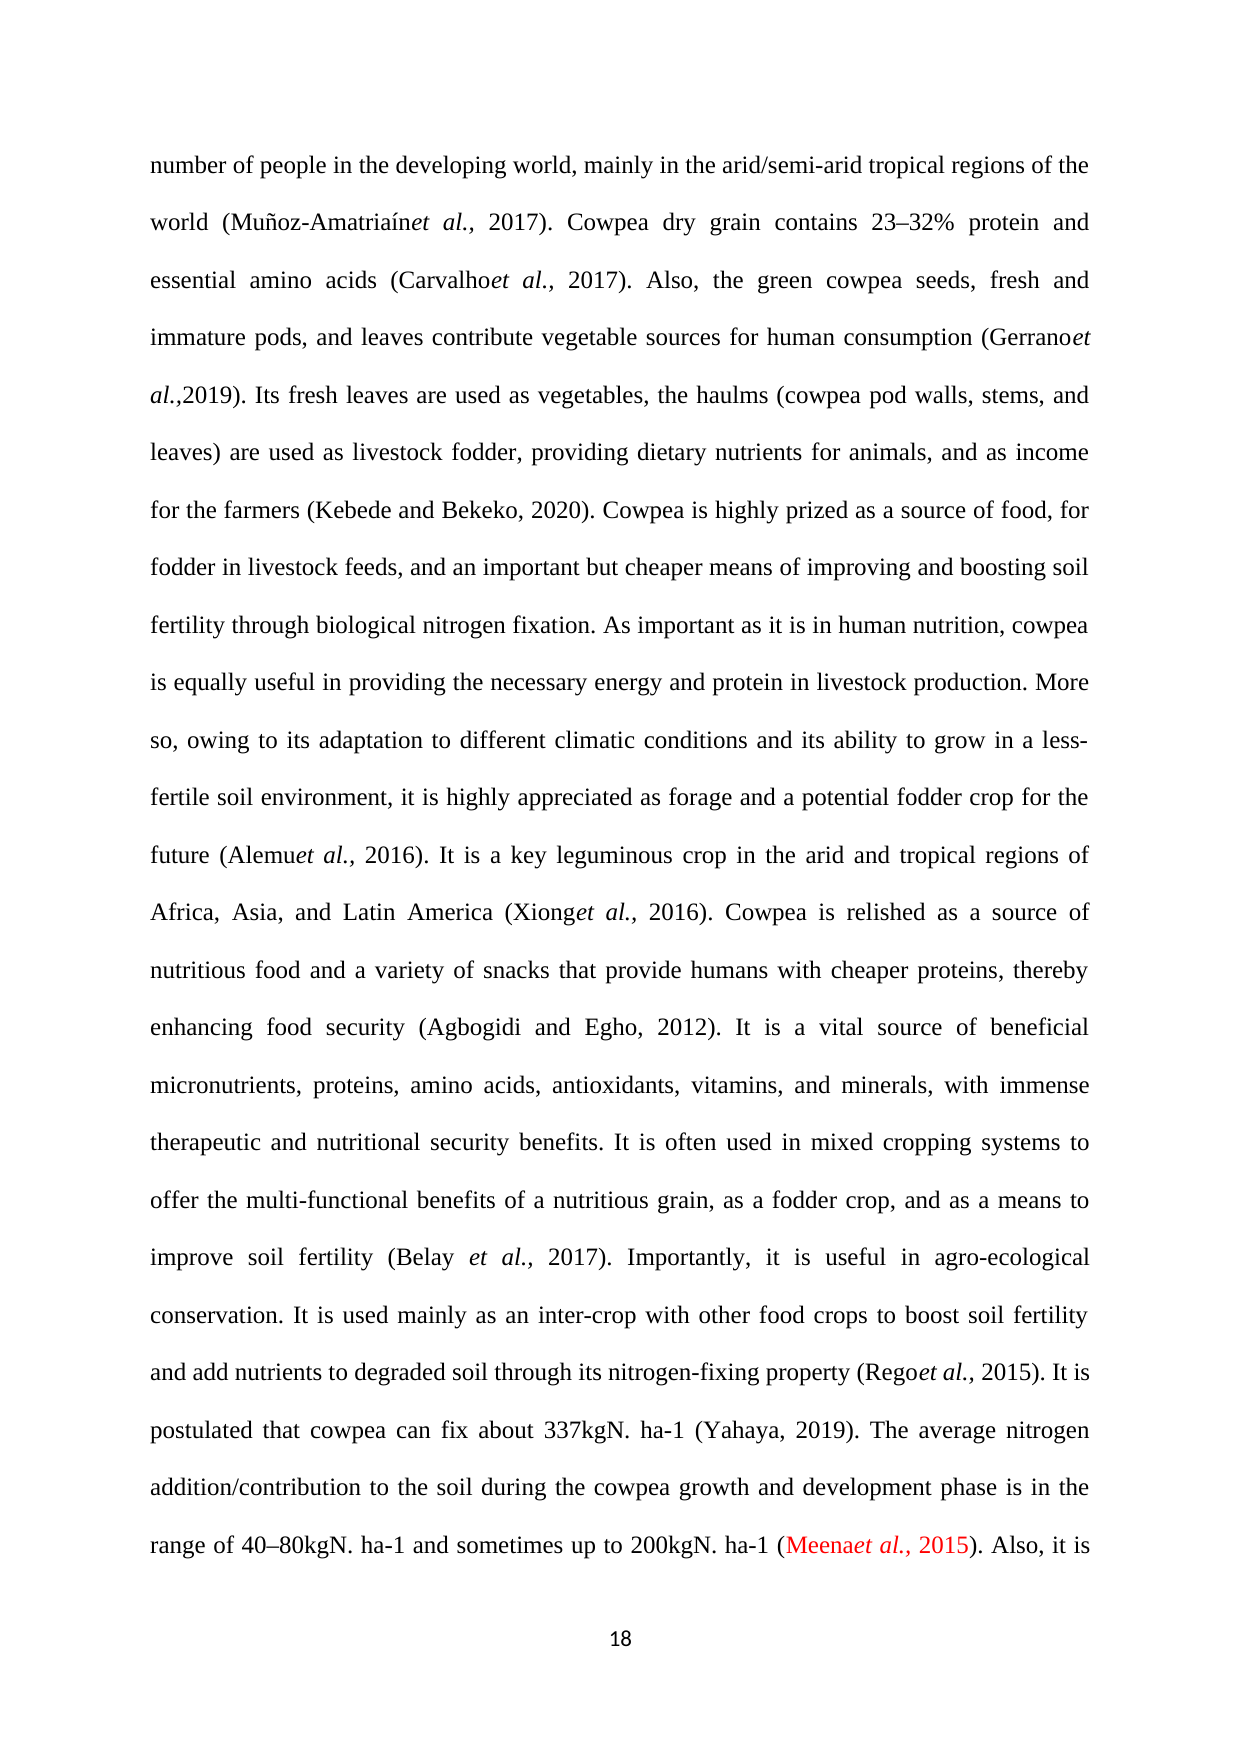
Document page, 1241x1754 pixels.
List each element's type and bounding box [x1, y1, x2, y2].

text [150, 150, 1090, 1559]
